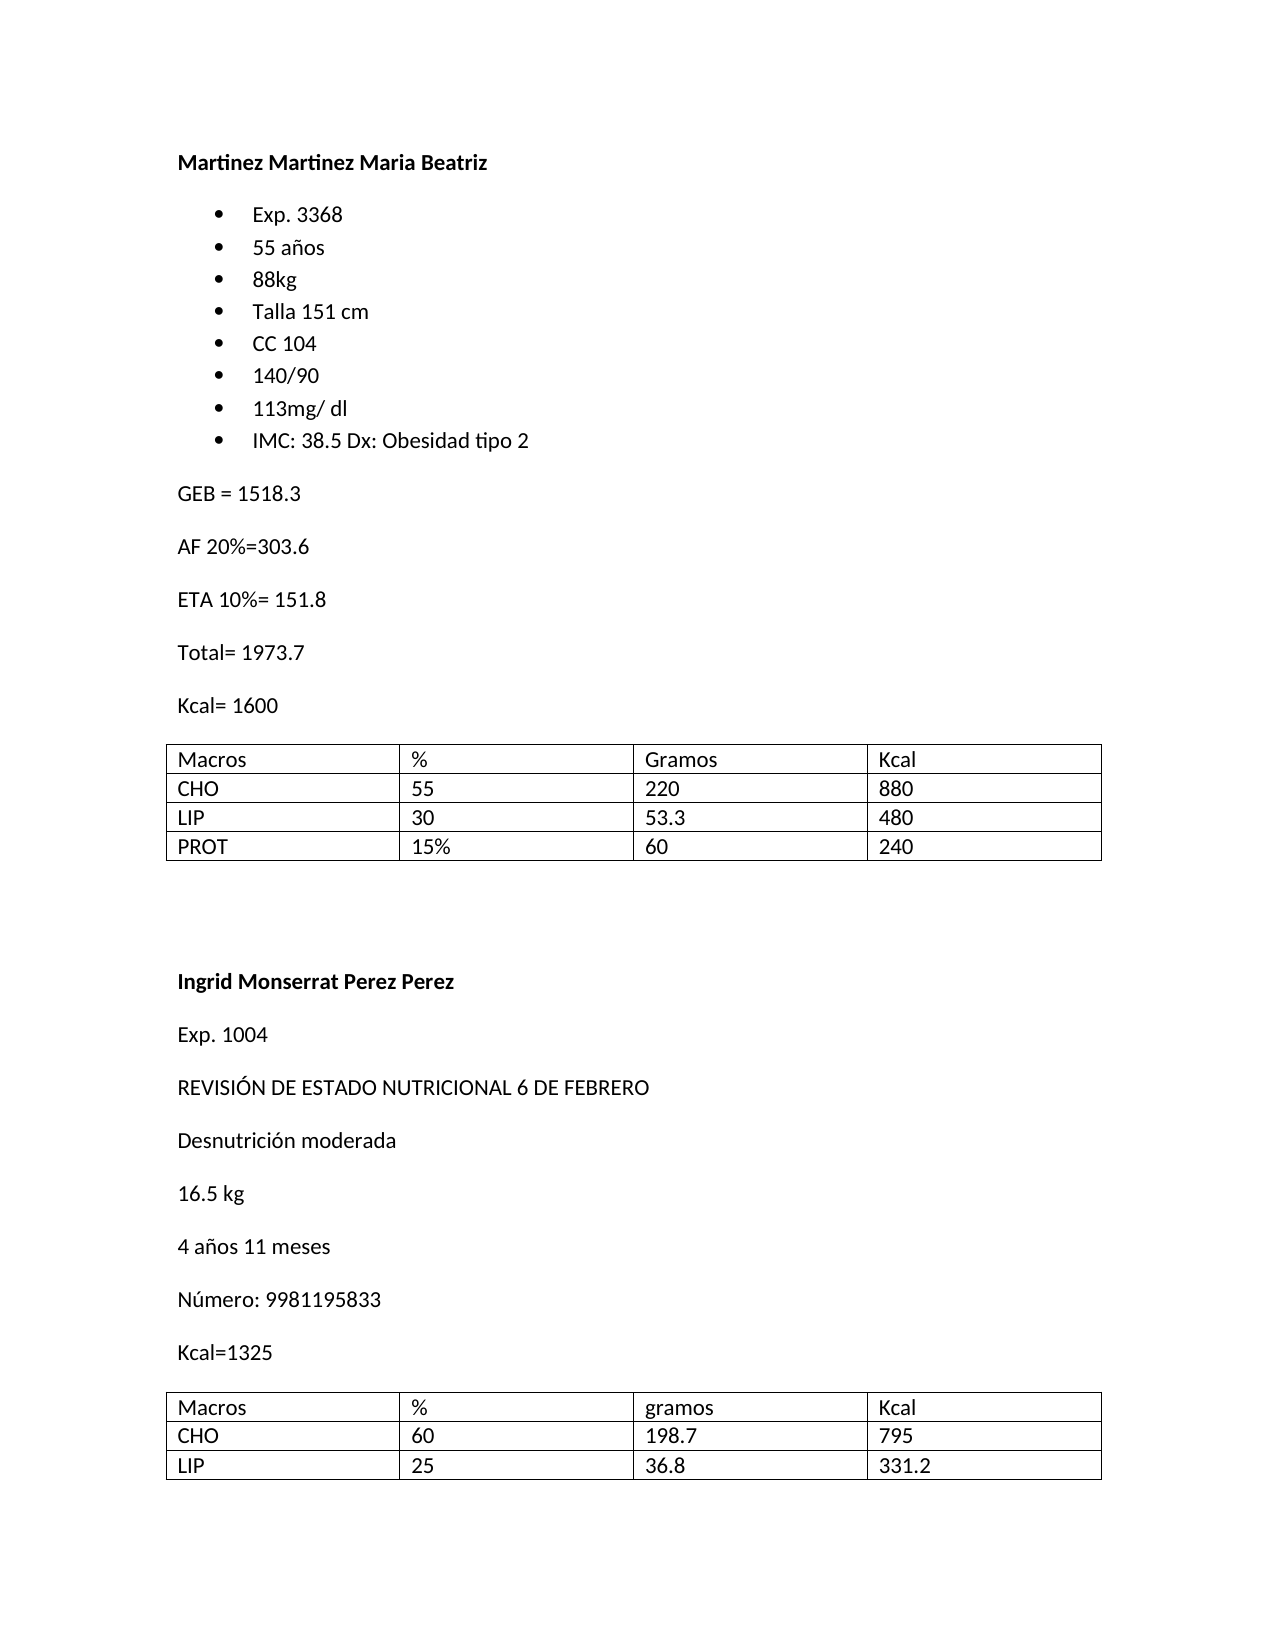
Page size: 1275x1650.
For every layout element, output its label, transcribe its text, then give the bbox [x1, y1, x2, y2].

table_cell CHO [167, 774, 399, 802]
list 55 años [215, 233, 1098, 261]
table_cell 25 [400, 1451, 633, 1479]
list Talla 151 cm [215, 297, 1098, 325]
table_cell 36.8 [634, 1451, 867, 1479]
text ETA 10%= 151.8 [177, 585, 1098, 613]
table_cell 240 [868, 832, 1101, 860]
list CC 104 [215, 329, 1098, 357]
text Martinez Martinez Maria Beatriz [177, 148, 1098, 176]
text Total= 1973.7 [177, 638, 1098, 666]
table_header gramos [634, 1393, 867, 1421]
table_cell 53.3 [634, 803, 867, 831]
table_header Kcal [868, 745, 1101, 773]
table_cell 331.2 [868, 1451, 1101, 1479]
table_cell CHO [167, 1422, 399, 1450]
table_header Macros [167, 1393, 399, 1421]
table_header Gramos [634, 745, 867, 773]
list 113mg/ dl [215, 394, 1098, 422]
table_cell 880 [868, 774, 1101, 802]
table_header Macros [167, 745, 399, 773]
text Exp. 1004 [177, 1020, 1098, 1048]
table_cell 55 [400, 774, 633, 802]
table_cell 15% [400, 832, 633, 860]
table_header Kcal [868, 1393, 1101, 1421]
table_cell 60 [634, 832, 867, 860]
text Kcal= 1600 [177, 691, 1098, 719]
list Exp. 3368 [215, 201, 1098, 229]
text GEB = 1518.3 [177, 479, 1098, 507]
list IMC: 38.5 Dx: Obesidad tipo 2 [215, 426, 1098, 454]
table_header % [400, 745, 633, 773]
table_cell 30 [400, 803, 633, 831]
table_cell LIP [167, 1451, 399, 1479]
text Kcal=1325 [177, 1338, 1098, 1367]
text Número: 9981195833 [177, 1286, 1098, 1313]
table_cell PROT [167, 832, 399, 860]
list 140/90 [215, 362, 1098, 389]
table_cell 795 [868, 1422, 1101, 1450]
text Ingrid Monserrat Perez Perez [177, 967, 1098, 995]
text REVISIÓN DE ESTADO NUTRICIONAL 6 DE FEBRERO [177, 1073, 1098, 1101]
table_cell 198.7 [634, 1422, 867, 1450]
text 16.5 kg [177, 1179, 1098, 1207]
table_header % [400, 1393, 633, 1421]
table_cell 480 [868, 803, 1101, 831]
text Desnutrición moderada [177, 1126, 1098, 1154]
table_cell 220 [634, 774, 867, 802]
table_cell 60 [400, 1422, 633, 1450]
text AF 20%=303.6 [177, 532, 1098, 560]
list 88kg [215, 265, 1098, 293]
table_cell LIP [167, 803, 399, 831]
text 4 años 11 meses [177, 1232, 1098, 1261]
